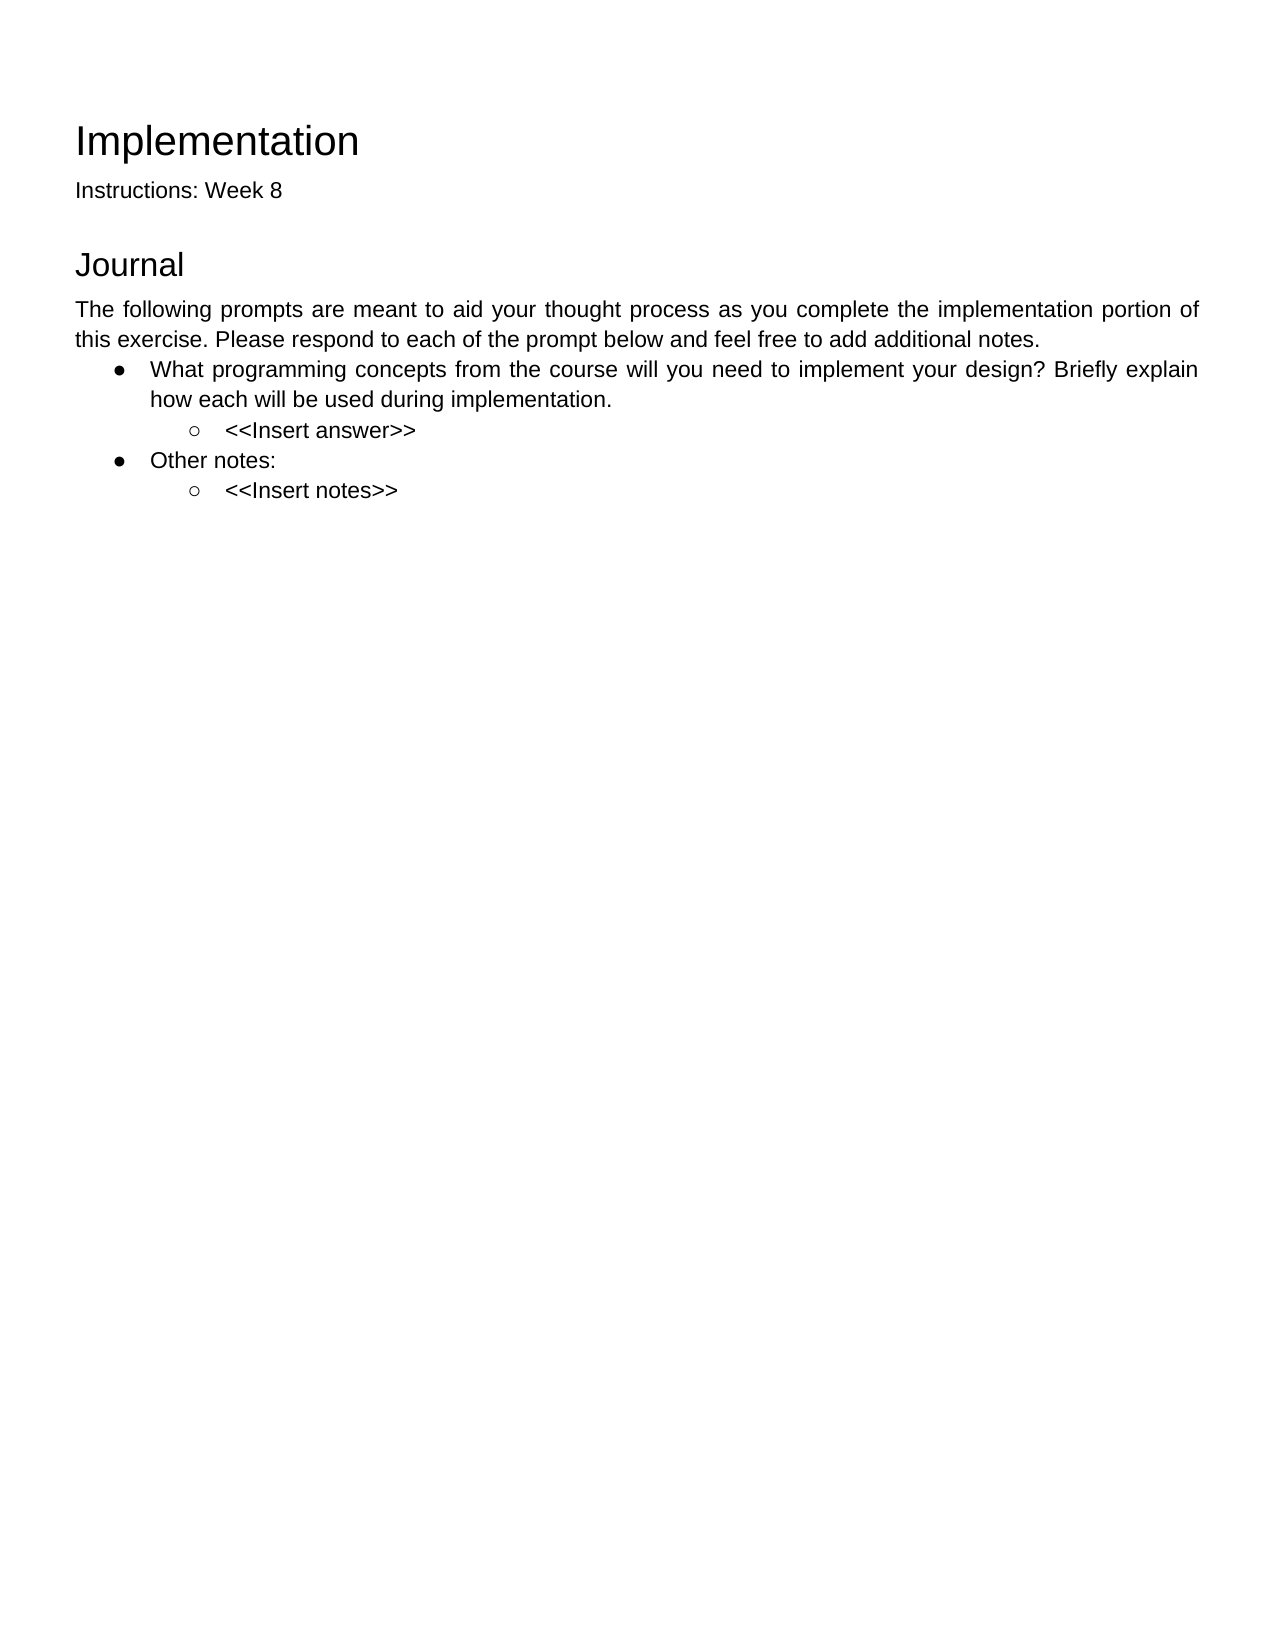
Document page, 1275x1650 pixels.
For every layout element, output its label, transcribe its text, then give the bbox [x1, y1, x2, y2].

subtitle Journal [75, 245, 1200, 283]
list <<Insert notes>> [187, 477, 1200, 503]
text Instructions: Week 8 [75, 177, 1200, 203]
list Other notes: [112, 447, 1200, 473]
list What programming concepts from the course will you need to implement your design? Briefly explain how each will be used during implementation. [112, 356, 1200, 413]
subtitle Implementation [75, 117, 1200, 164]
list <<Insert answer>> [187, 417, 1200, 443]
text The following prompts are meant to aid your thought process as you complete the implementation portion of this exercise. Please respond to each of the prompt below and feel free to add additional notes. [75, 296, 1200, 352]
